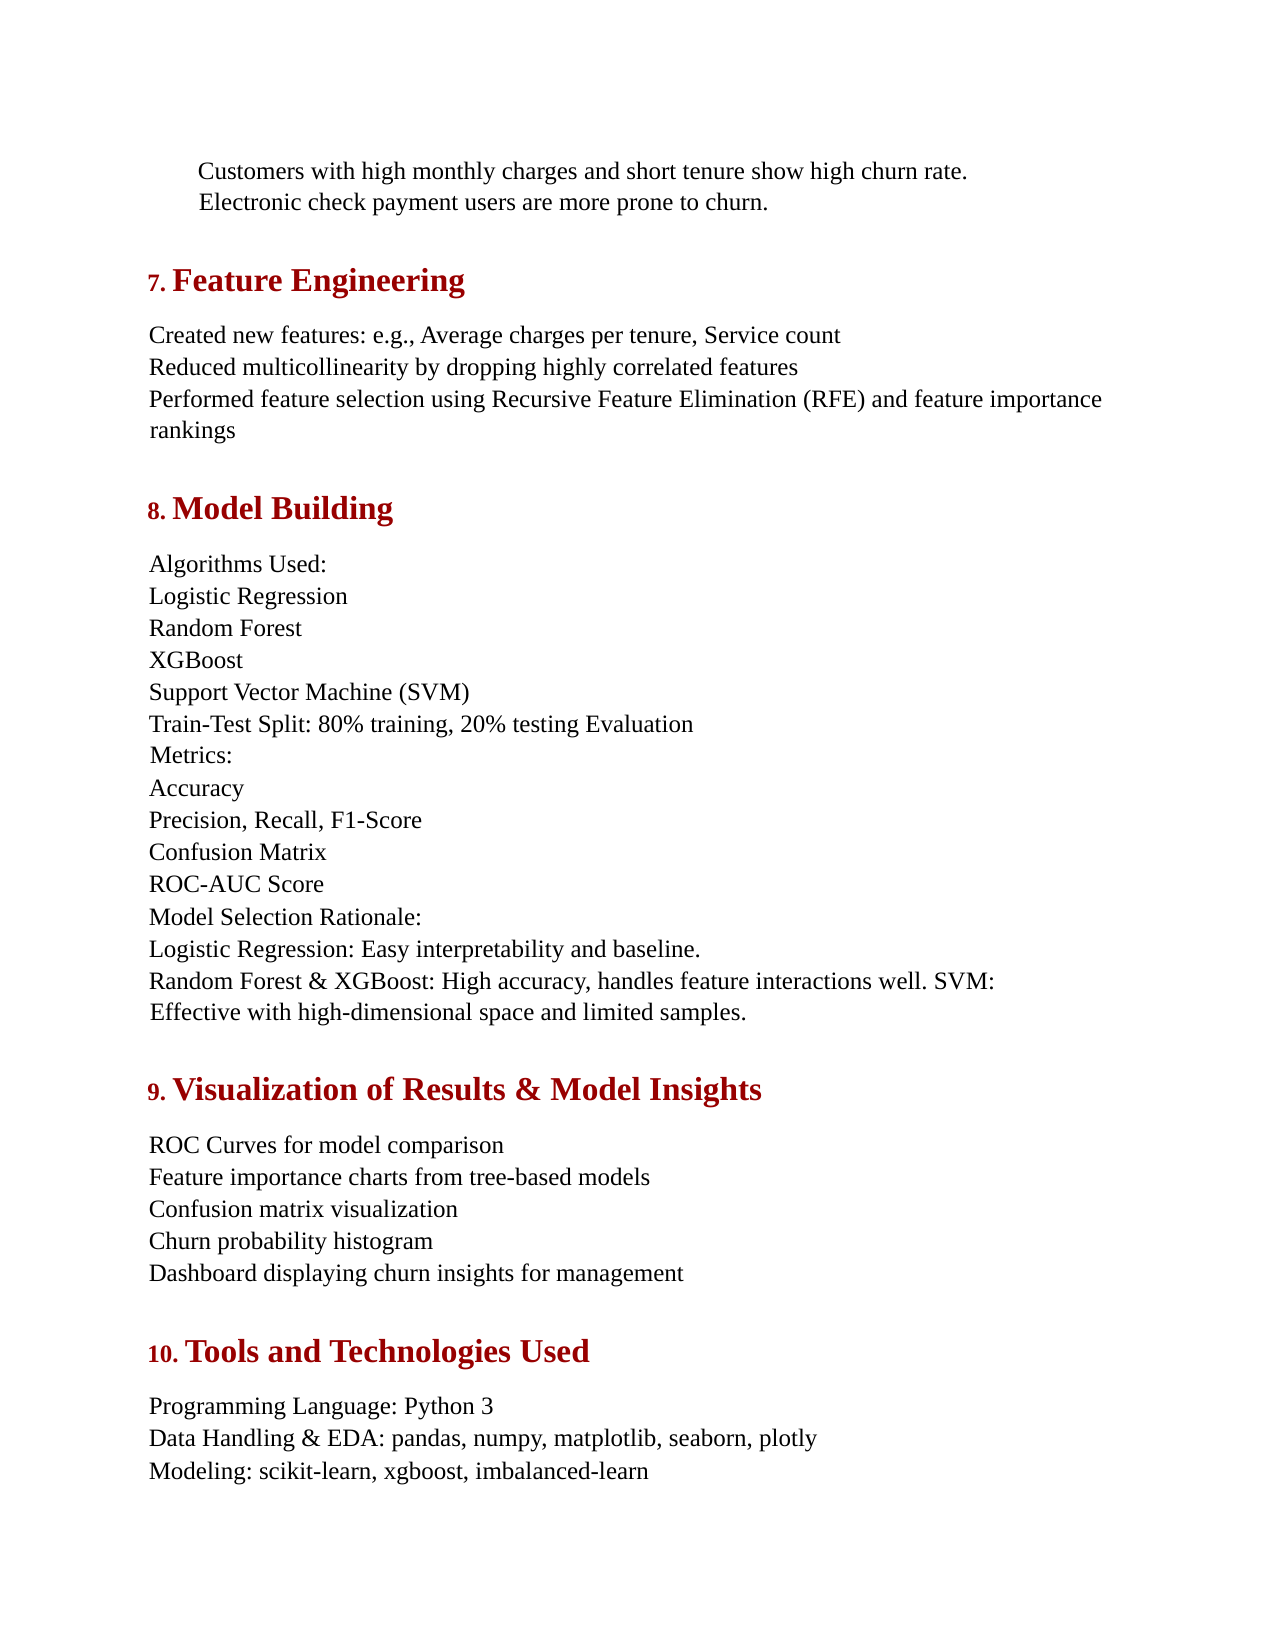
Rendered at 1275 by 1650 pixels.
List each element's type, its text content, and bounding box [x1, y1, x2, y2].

text Random Forest & XGBoost: High accuracy, handles feature interactions well. SVM: Effective with high-dimensional space and limited samples. [148, 966, 998, 1026]
text Modeling: scikit-learn, xgboost, imbalanced-learn [148, 1456, 1105, 1484]
text Random Forest [148, 613, 1105, 642]
subtitle Tools and Technologies Used [147, 1331, 1105, 1369]
text Logistic Regression: Easy interpretability and baseline. [148, 934, 1105, 962]
text Algorithms Used: [148, 549, 1105, 577]
text Confusion matrix visualization [148, 1194, 1105, 1223]
text ROC Curves for model comparison [148, 1130, 1105, 1158]
text Reduced multicollinearity by dropping highly correlated features [148, 352, 1105, 381]
text Accuracy [148, 773, 1105, 802]
subtitle Model Building [147, 488, 1105, 527]
text Programming Language: Python 3 [148, 1391, 1105, 1420]
text Train-Test Split: 80% training, 20% testing Evaluation Metrics: [148, 709, 695, 769]
text Customers with high monthly charges and short tenure show high churn rate. Electronic check payment users are more prone to churn. [198, 156, 1077, 216]
text Data Handling & EDA: pandas, numpy, matplotlib, seaborn, plotly [148, 1423, 1105, 1452]
text XGBoost [148, 645, 1105, 674]
text Feature importance charts from tree-based models [148, 1162, 1105, 1191]
text Support Vector Machine (SVM) [148, 677, 1105, 706]
text Dashboard displaying churn insights for management [148, 1258, 1105, 1287]
text Performed feature selection using Recursive Feature Elimination (RFE) and feature importance rankings [148, 384, 1105, 444]
text Model Selection Rationale: [148, 902, 1105, 930]
text ROC-AUC Score [148, 869, 1105, 898]
text Logistic Regression [148, 581, 1105, 609]
subtitle Feature Engineering [147, 260, 1105, 298]
text Precision, Recall, F1-Score [148, 805, 1105, 834]
subtitle Visualization of Results & Model Insights [147, 1069, 1105, 1108]
text Confusion Matrix [148, 837, 1105, 866]
text Created new features: e.g., Average charges per tenure, Service count [148, 320, 1105, 349]
text Churn probability histogram [148, 1226, 1105, 1255]
